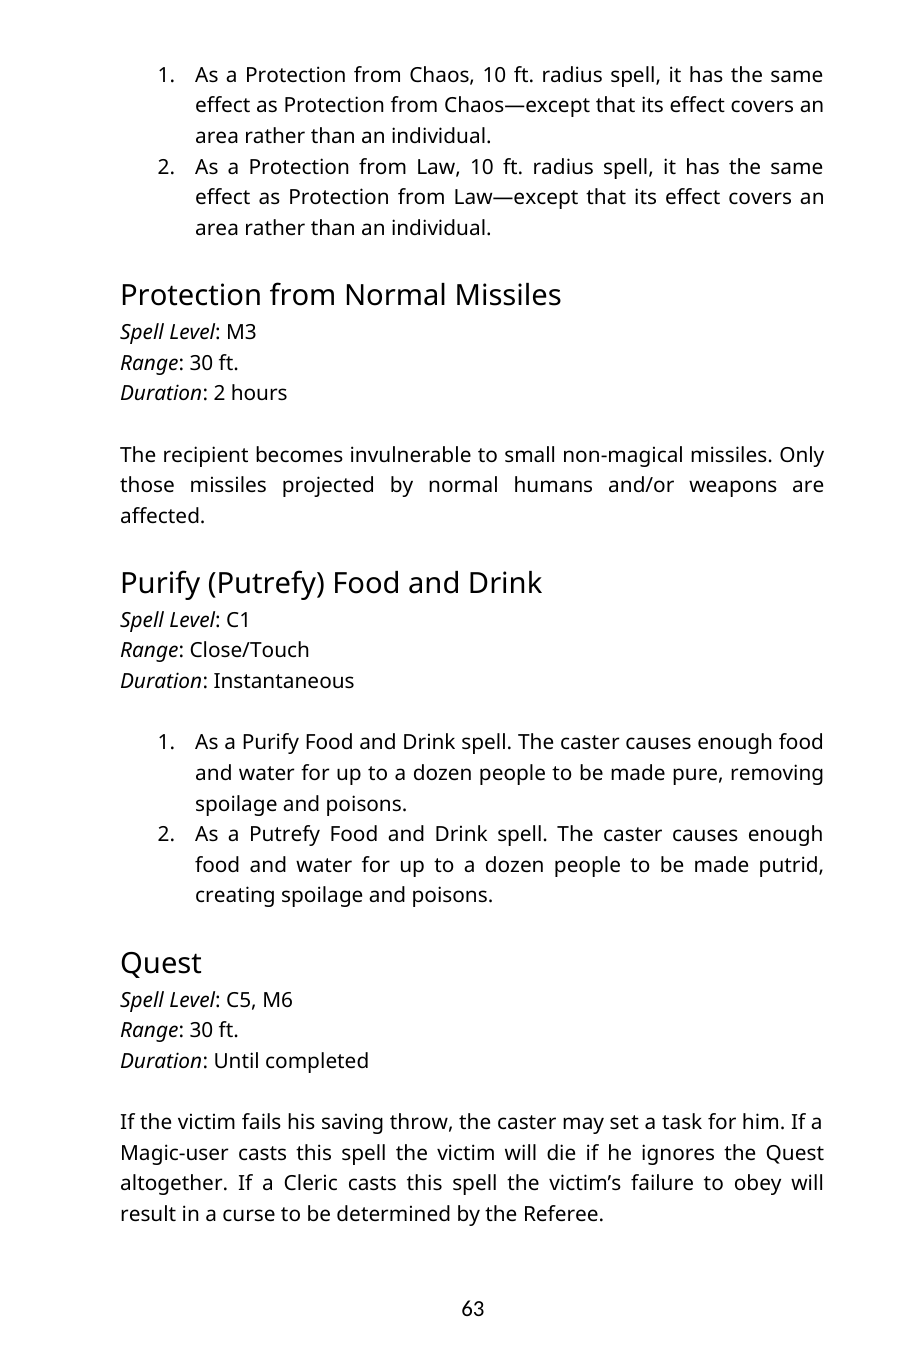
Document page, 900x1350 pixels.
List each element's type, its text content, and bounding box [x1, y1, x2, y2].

list As a Protection from Chaos, 10 ft. radius spell, it has the same effect as Protection from Chaos—except that its effect covers an area rather than an individual. [157, 60, 825, 150]
text Range: 30 ft. [120, 348, 825, 376]
text Quest [120, 942, 825, 982]
text The recipient becomes invulnerable to small non-magical missiles. Only those missiles projected by normal humans and/or weapons are affected. [120, 440, 825, 529]
text Range: Close/Touch [120, 636, 825, 664]
list As a Purify Food and Drink spell. The caster causes enough food and water for up to a dozen people to be made pure, removing spoilage and poisons. [157, 727, 825, 817]
list As a Putrefy Food and Drink spell. The caster causes enough food and water for up to a dozen people to be made putrid, creating spoilage and poisons. [157, 819, 825, 909]
text Duration: 2 hours [120, 378, 825, 407]
text Purify (Putrefy) Food and Drink [120, 562, 825, 602]
text Spell Level: C5, M6 [120, 985, 825, 1013]
text Protection from Normal Missiles [120, 274, 825, 314]
list As a Protection from Law, 10 ft. radius spell, it has the same effect as Protection from Law—except that its effect covers an area rather than an individual. [157, 152, 825, 242]
text Duration: Instantaneous [120, 666, 825, 695]
text Spell Level: M3 [120, 317, 825, 346]
text Range: 30 ft. [120, 1015, 825, 1044]
text If the victim fails his saving throw, the caster may set a task for him. If a Magic-user casts this spell the victim will die if he ignores the Quest altogether. If a Cleric casts this spell the victim’s failure to obey will result in a curse to be determined by the Referee. [120, 1107, 825, 1227]
text Spell Level: C1 [120, 605, 825, 633]
text Duration: Until completed [120, 1046, 825, 1074]
